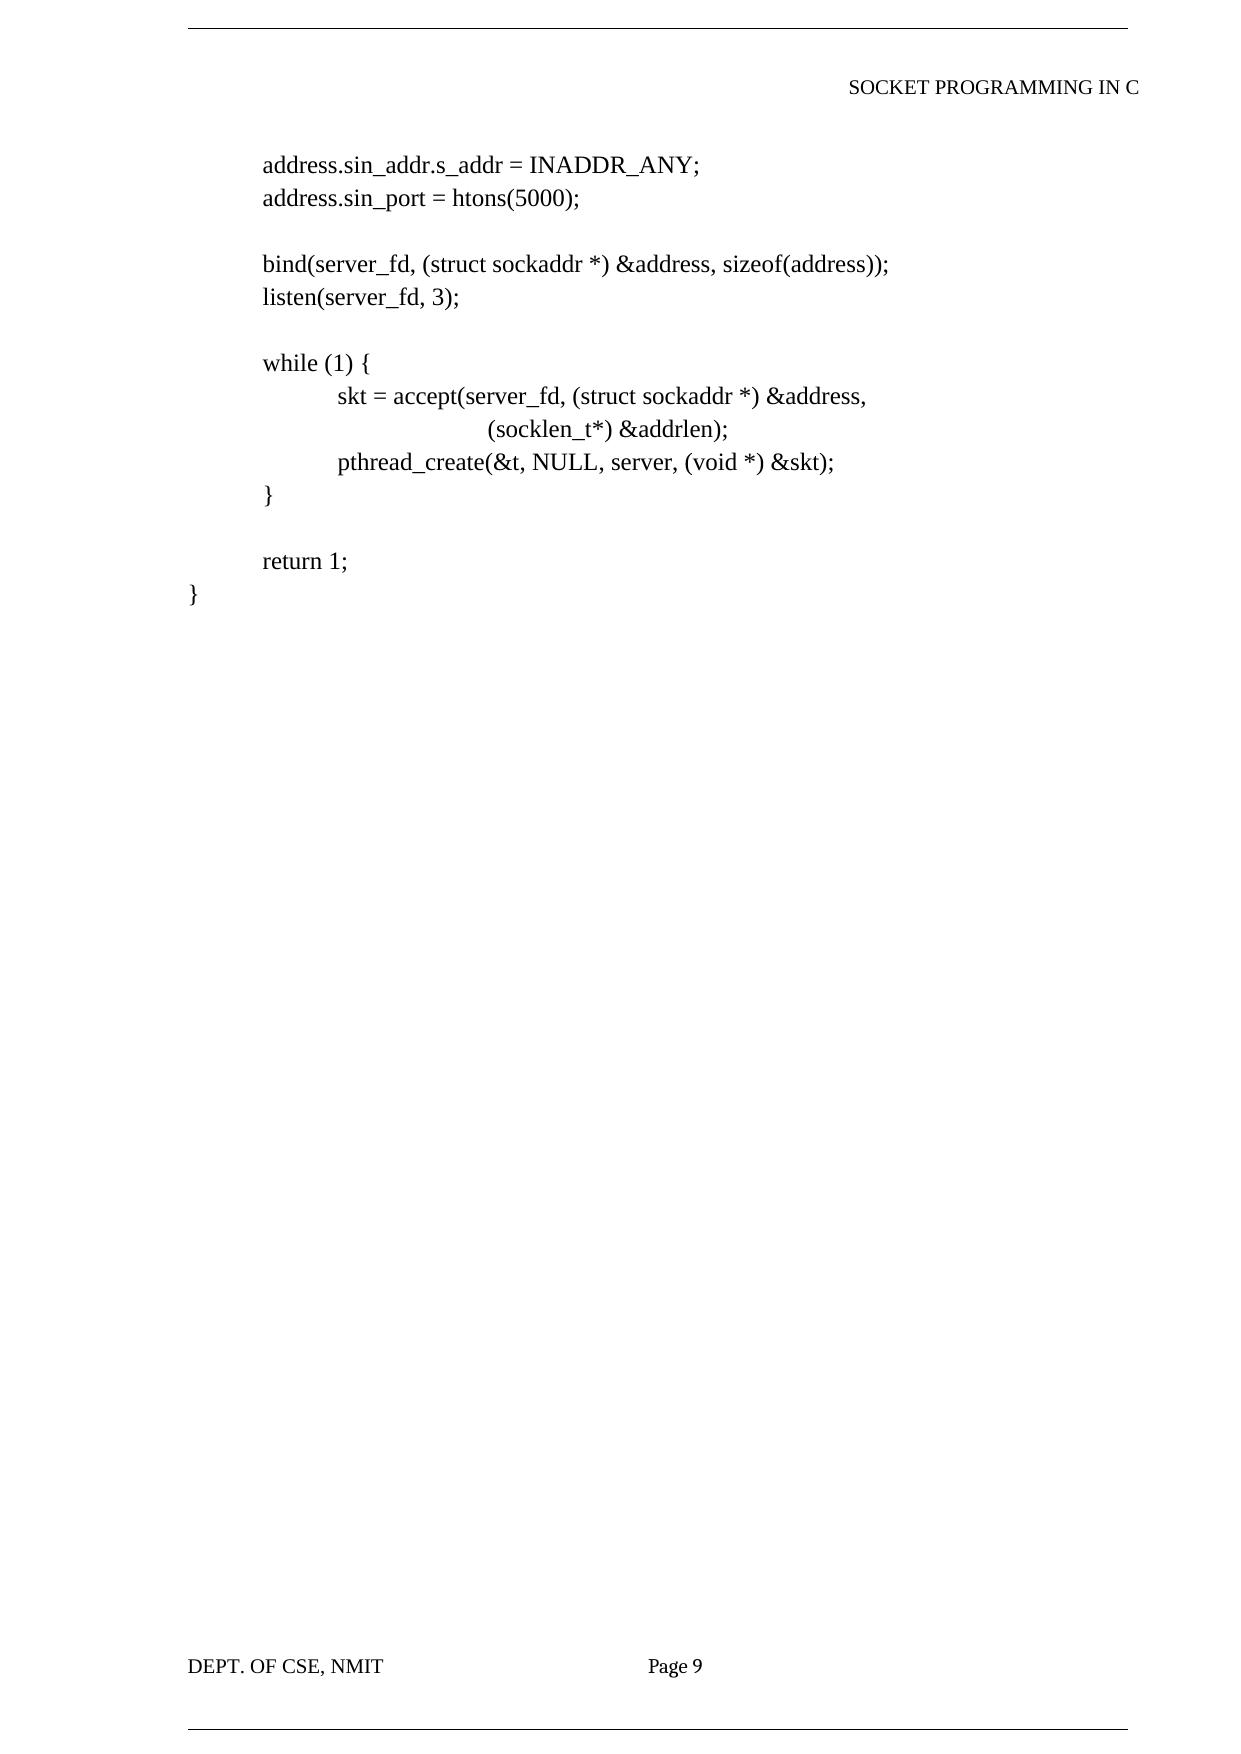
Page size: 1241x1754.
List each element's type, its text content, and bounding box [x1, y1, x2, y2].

text address.sin_port = htons(5000); [187, 183, 1128, 212]
text address.sin_addr.s_addr = INADDR_ANY; [187, 150, 1128, 179]
text bind(server_fd, (struct sockaddr *) &address, sizeof(address)); [187, 249, 1128, 278]
text while (1) { [187, 348, 1128, 377]
text (socklen_t*) &addrlen); [187, 414, 1128, 443]
text } [187, 579, 1128, 608]
text pthread_create(&t, NULL, server, (void *) &skt); [187, 447, 1128, 476]
text } [187, 480, 1128, 509]
text return 1; [187, 546, 1128, 575]
text listen(server_fd, 3); [187, 282, 1128, 311]
text skt = accept(server_fd, (struct sockaddr *) &address, [187, 381, 1128, 410]
